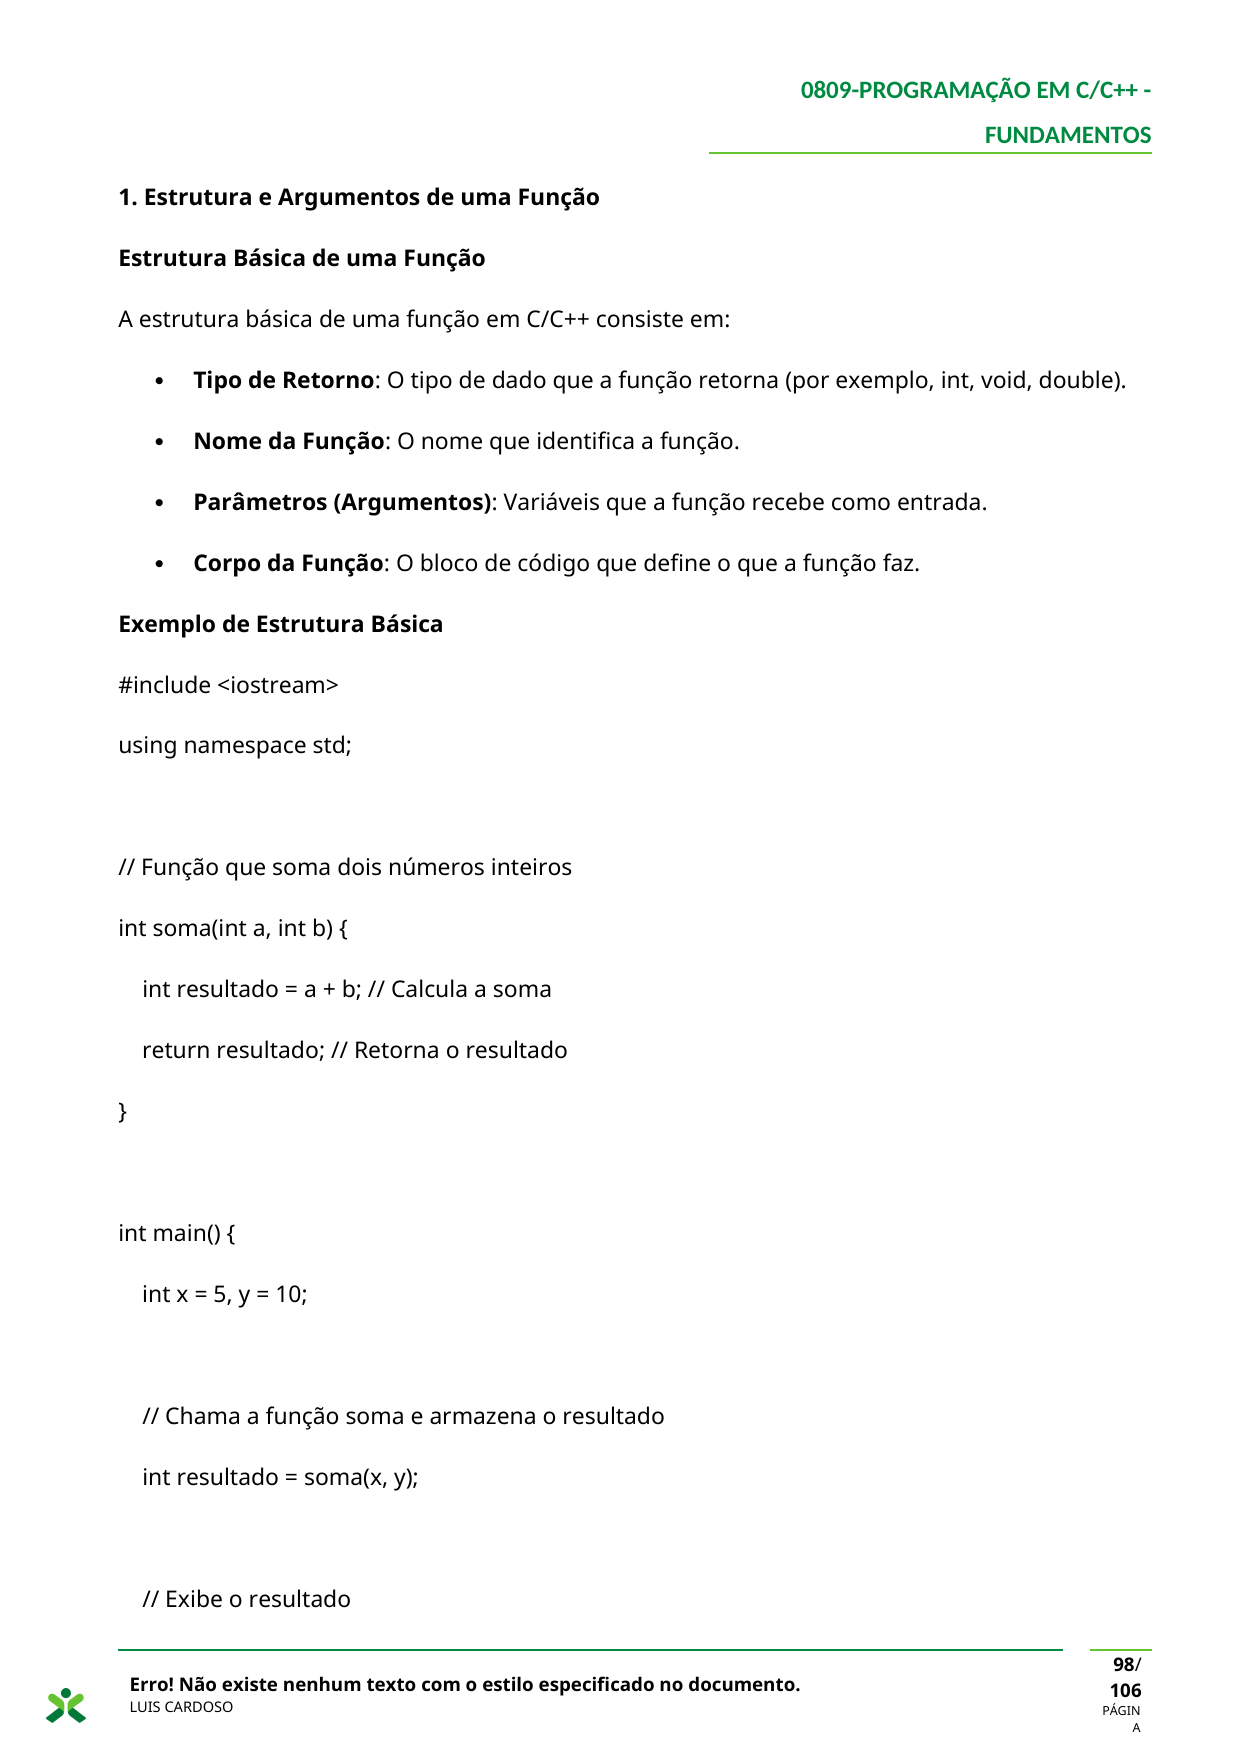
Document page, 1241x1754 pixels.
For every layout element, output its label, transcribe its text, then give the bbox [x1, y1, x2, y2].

list Tipo de Retorno: O tipo de dado que a função retorna (por exemplo, int, void, double). [156, 364, 1152, 395]
text // Exibe o resultado [118, 1583, 1152, 1614]
list Nome da Função: O nome que identifica a função. [156, 425, 1152, 456]
text Exemplo de Estrutura Básica [118, 608, 1152, 639]
text // Chama a função soma e armazena o resultado [118, 1400, 1152, 1431]
text int main() { [118, 1217, 1152, 1248]
text A estrutura básica de uma função em C/C++ consiste em: [118, 303, 1152, 334]
text } [118, 1095, 1152, 1126]
text Estrutura Básica de uma Função [118, 242, 1152, 273]
text return resultado; // Retorna o resultado [118, 1034, 1152, 1065]
text int resultado = soma(x, y); [118, 1461, 1152, 1492]
picture [46, 1688, 87, 1725]
text int resultado = a + b; // Calcula a soma [118, 973, 1152, 1004]
text int soma(int a, int b) { [118, 912, 1152, 943]
text #include <iostream> [118, 668, 1152, 700]
list Parâmetros (Argumentos): Variáveis que a função recebe como entrada. [156, 486, 1152, 517]
text 1. Estrutura e Argumentos de uma Função [118, 181, 1152, 212]
text // Função que soma dois números inteiros [118, 851, 1152, 883]
text int x = 5, y = 10; [118, 1278, 1152, 1309]
list Corpo da Função: O bloco de código que define o que a função faz. [156, 547, 1152, 578]
text using namespace std; [118, 729, 1152, 761]
